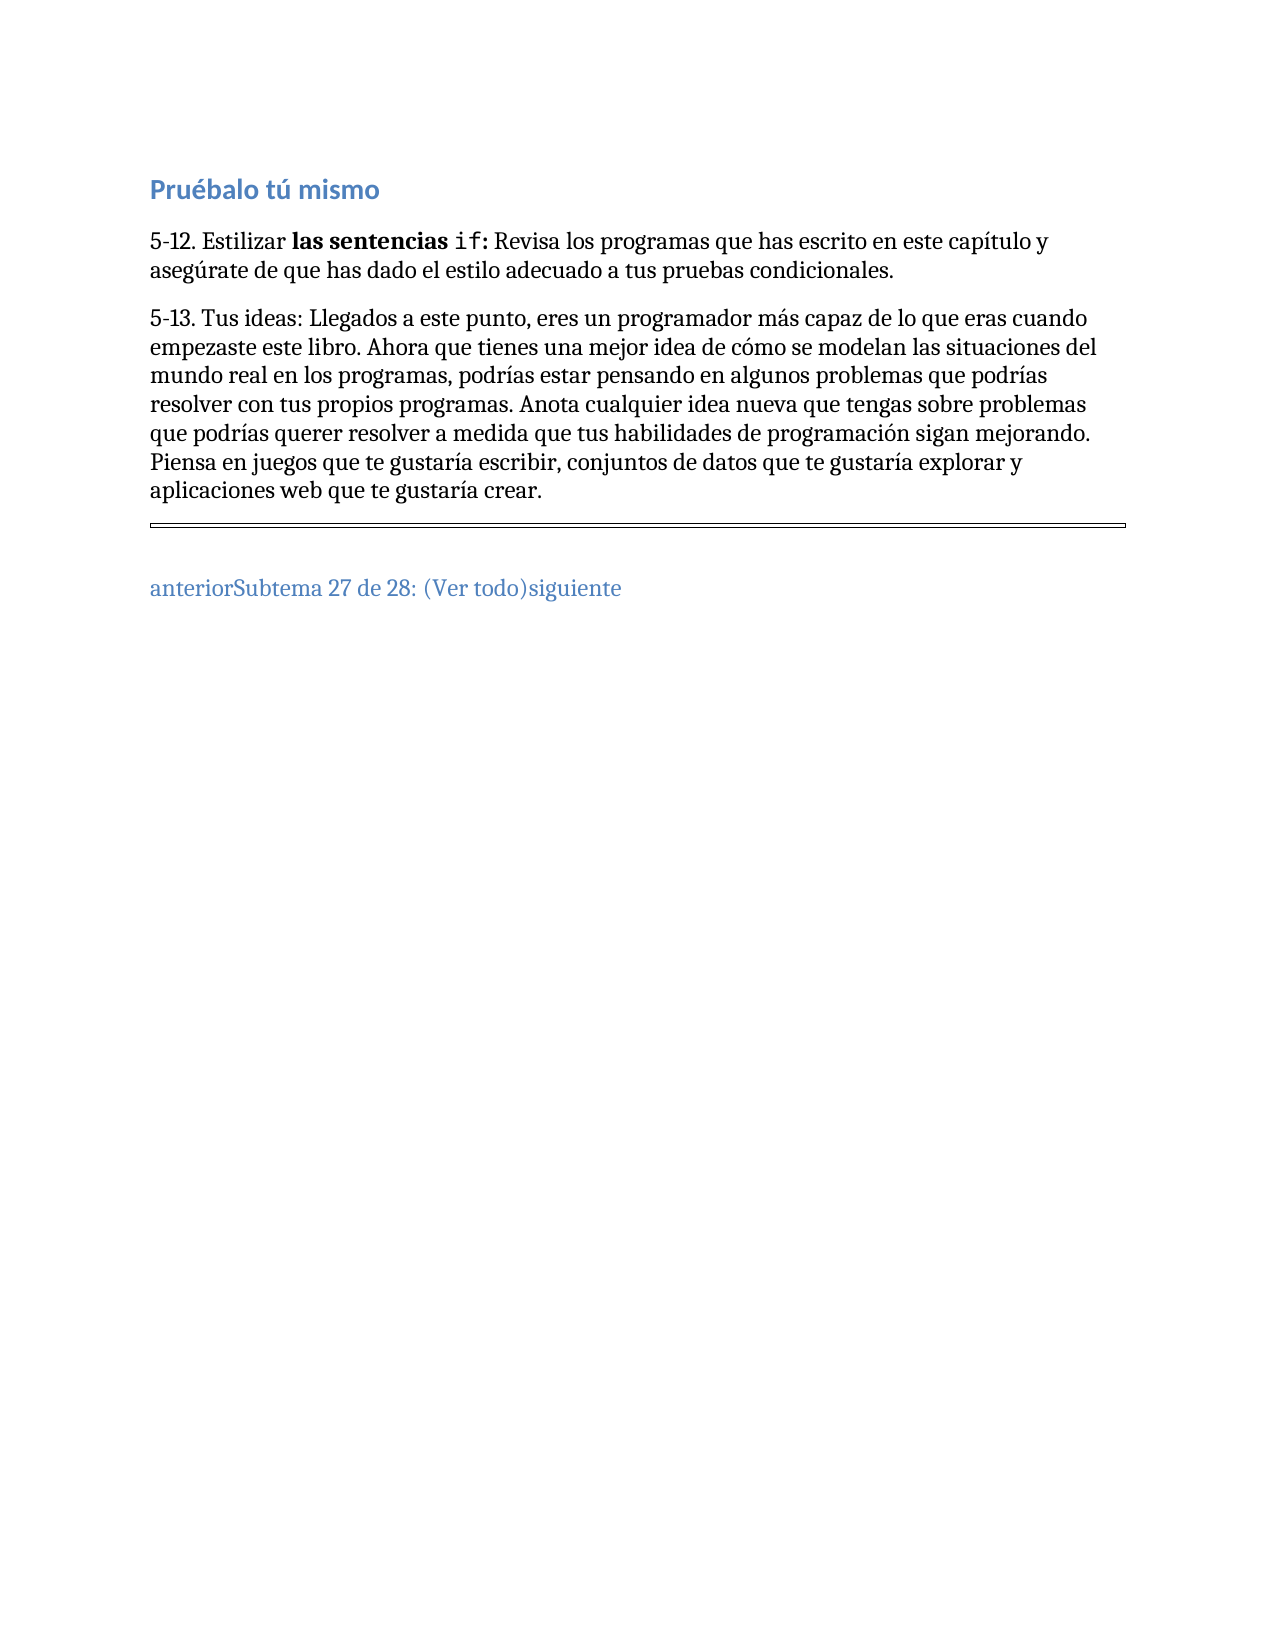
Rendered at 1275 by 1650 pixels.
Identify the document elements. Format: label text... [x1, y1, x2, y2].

text anteriorSubtema 27 de 28: (Ver todo)siguiente [150, 573, 1125, 631]
subtitle Pruébalo tú mismo [150, 171, 1125, 206]
text 5-12. Estilizar las sentencias if: Revisa los programas que has escrito en este capítulo y asegúrate de que has dado el estilo adecuado a tus pruebas condicionales. [150, 225, 1125, 285]
text 5-13. Tus ideas: Llegados a este punto, eres un programador más capaz de lo que eras cuando empezaste este libro. Ahora que tienes una mejor idea de cómo se modelan las situaciones del mundo real en los programas, podrías estar pensando en algunos problemas que podrías resolver con tus propios programas. Anota cualquier idea nueva que tengas sobre problemas que podrías querer resolver a medida que tus habilidades de programación sigan mejorando. Piensa en juegos que te gustaría escribir, conjuntos de datos que te gustaría explorar y aplicaciones web que te gustaría crear. [150, 304, 1125, 505]
